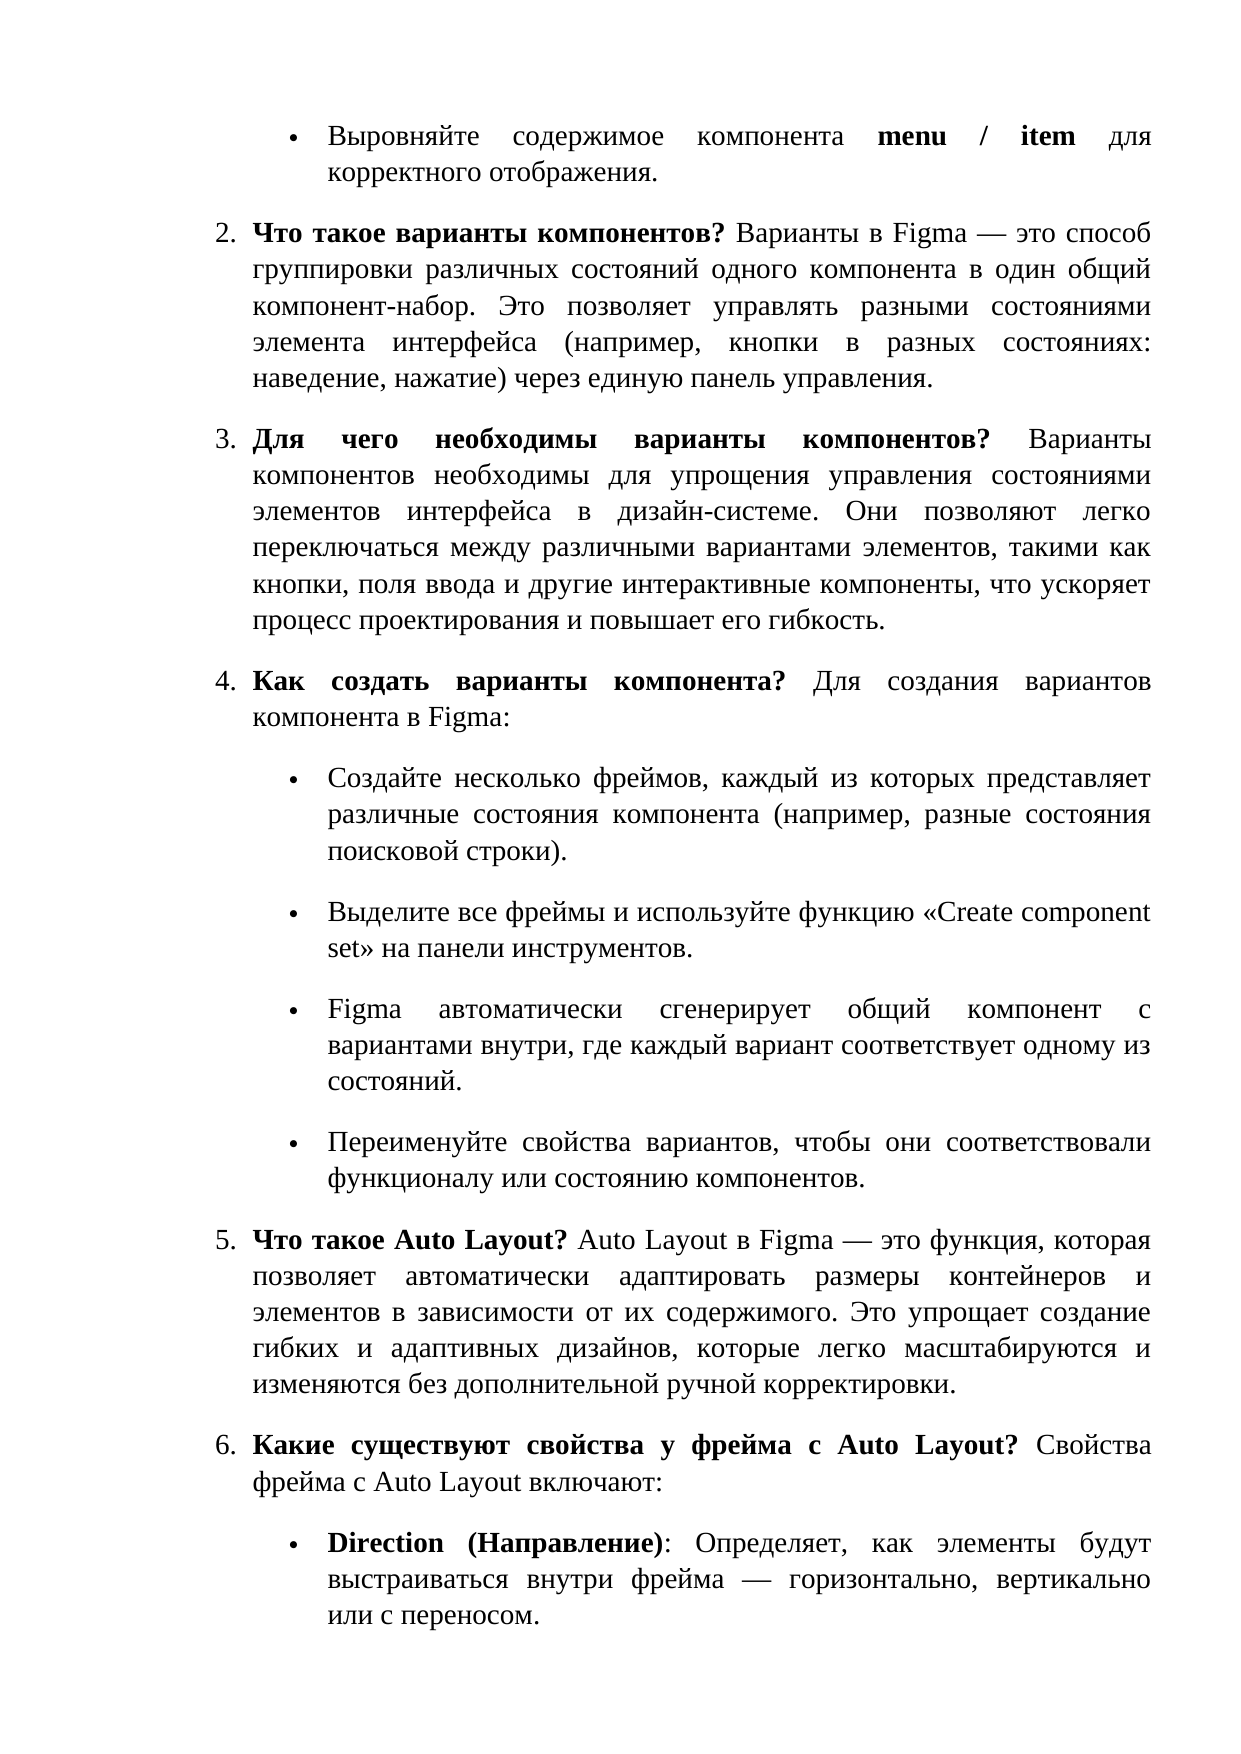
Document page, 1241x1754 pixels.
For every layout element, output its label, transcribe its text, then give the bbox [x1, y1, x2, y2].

list Выровняйте содержимое компонента menu / item для корректного отображения. [290, 118, 1152, 188]
list Для чего необходимы варианты компонентов? Варианты компонентов необходимы для упрощения управления состояниями элементов интерфейса в дизайн-системе. Они позволяют легко переключаться между различными вариантами элементов, такими как кнопки, поля ввода и другие интерактивные компоненты, что ускоряет процесс проектирования и повышает его гибкость. [215, 421, 1152, 635]
list Создайте несколько фреймов, каждый из которых представляет различные состояния компонента (например, разные состояния поисковой строки). [290, 760, 1152, 866]
list Какие существуют свойства у фрейма с Auto Layout? Свойства фрейма с Auto Layout включают: [215, 1427, 1152, 1497]
list Что такое Auto Layout? Auto Layout в Figma — это функция, которая позволяет автоматически адаптировать размеры контейнеров и элементов в зависимости от их содержимого. Это упрощает создание гибких и адаптивных дизайнов, которые легко масштабируются и изменяются без дополнительной ручной корректировки. [215, 1222, 1152, 1400]
list Direction (Направление): Определяет, как элементы будут выстраиваться внутри фрейма — горизонтально, вертикально или с переносом. [290, 1525, 1152, 1631]
list Как создать варианты компонента? Для создания вариантов компонента в Figma: [215, 663, 1152, 733]
list Выделите все фреймы и используйте функцию «Create component set» на панели инструментов. [290, 894, 1152, 963]
list Figma автоматически сгенерирует общий компонент с вариантами внутри, где каждый вариант соответствует одному из состояний. [290, 991, 1152, 1097]
list Переименуйте свойства вариантов, чтобы они соответствовали функционалу или состоянию компонентов. [290, 1124, 1152, 1194]
list Что такое варианты компонентов? Варианты в Figma — это способ группировки различных состояний одного компонента в один общий компонент-набор. Это позволяет управлять разными состояниями элемента интерфейса (например, кнопки в разных состояниях: наведение, нажатие) через единую панель управления. [215, 215, 1152, 393]
